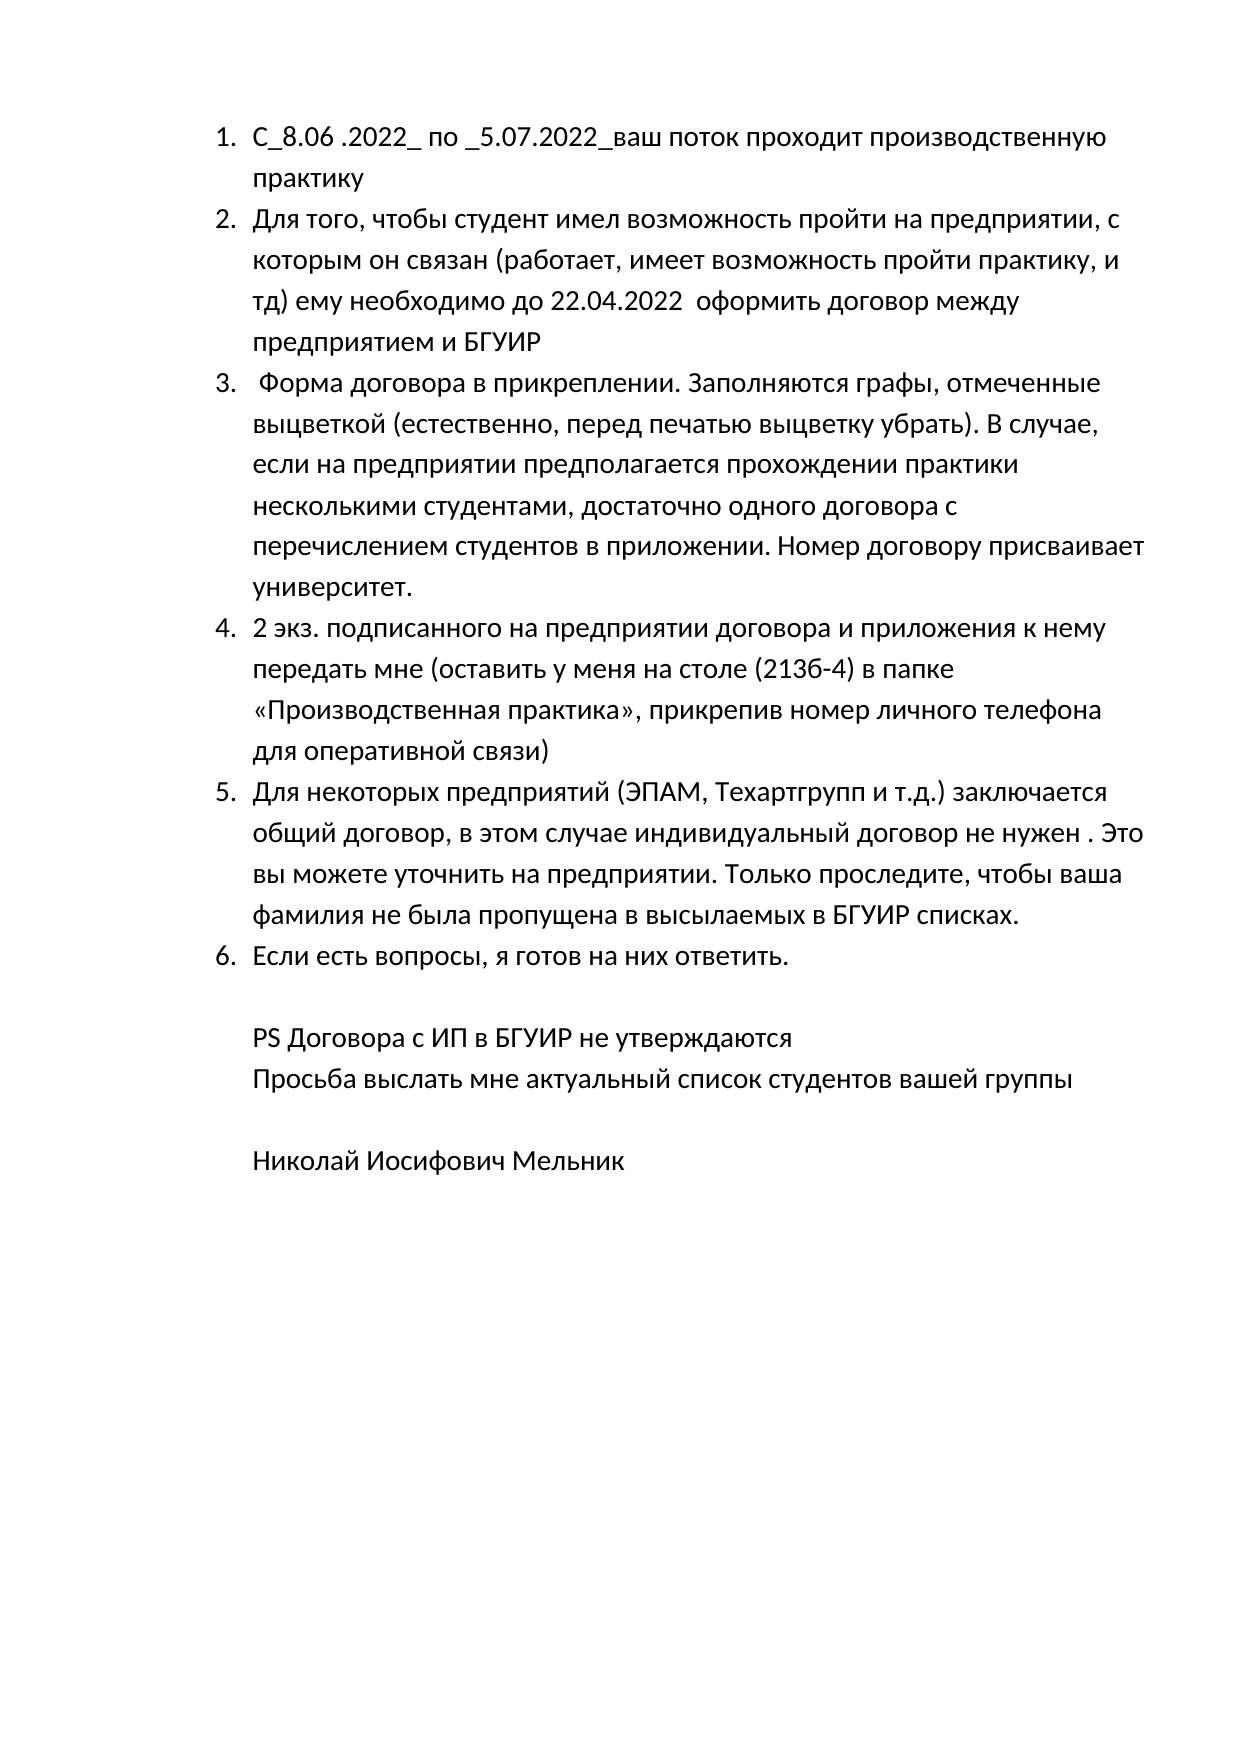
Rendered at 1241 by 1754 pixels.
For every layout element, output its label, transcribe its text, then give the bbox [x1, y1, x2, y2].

list Форма договора в прикреплении. Заполняются графы, отмеченные выцветкой (естественно, перед печатью выцветку убрать). В случае, [215, 364, 1152, 440]
list С_8.06 .2022_ по _5.07.2022_ваш поток проходит производственную практику [215, 118, 1152, 195]
list Для того, чтобы студент имел возможность пройти на предприятии, с которым он связан (работает, имеет возможность пройти практику, и тд) ему необходимо до 22.04.2022 оформить договор между предприятием и БГУИР [215, 200, 1152, 358]
list Если есть вопросы, я готов на них ответить. [215, 937, 1152, 972]
list Для некоторых предприятий (ЭПАМ, Техартгрупп и т.д.) заключается общий договор, в этом случае индивидуальный договор не нужен . Это вы можете уточнить на предприятии. Только проследите, чтобы ваша фамилия не была пропущена в высылаемых в БГУИР списках. [215, 773, 1152, 932]
list если на предприятии предполагается прохождении практики несколькими студентами, достаточно одного договора с перечислением студентов в приложении. Номер договору присваивает университет. [252, 446, 1152, 604]
list Николай Иосифович Мельник [252, 1142, 1152, 1177]
list Просьба выслать мне актуальный список студентов вашей группы [252, 1060, 1152, 1095]
list 2 экз. подписанного на предприятии договора и приложения к нему передать мне (оставить у меня на столе (213б-4) в папке «Производственная практика», прикрепив номер личного телефона для оперативной связи) [215, 609, 1152, 768]
list PS Договора с ИП в БГУИР не утверждаются [252, 1019, 1152, 1054]
